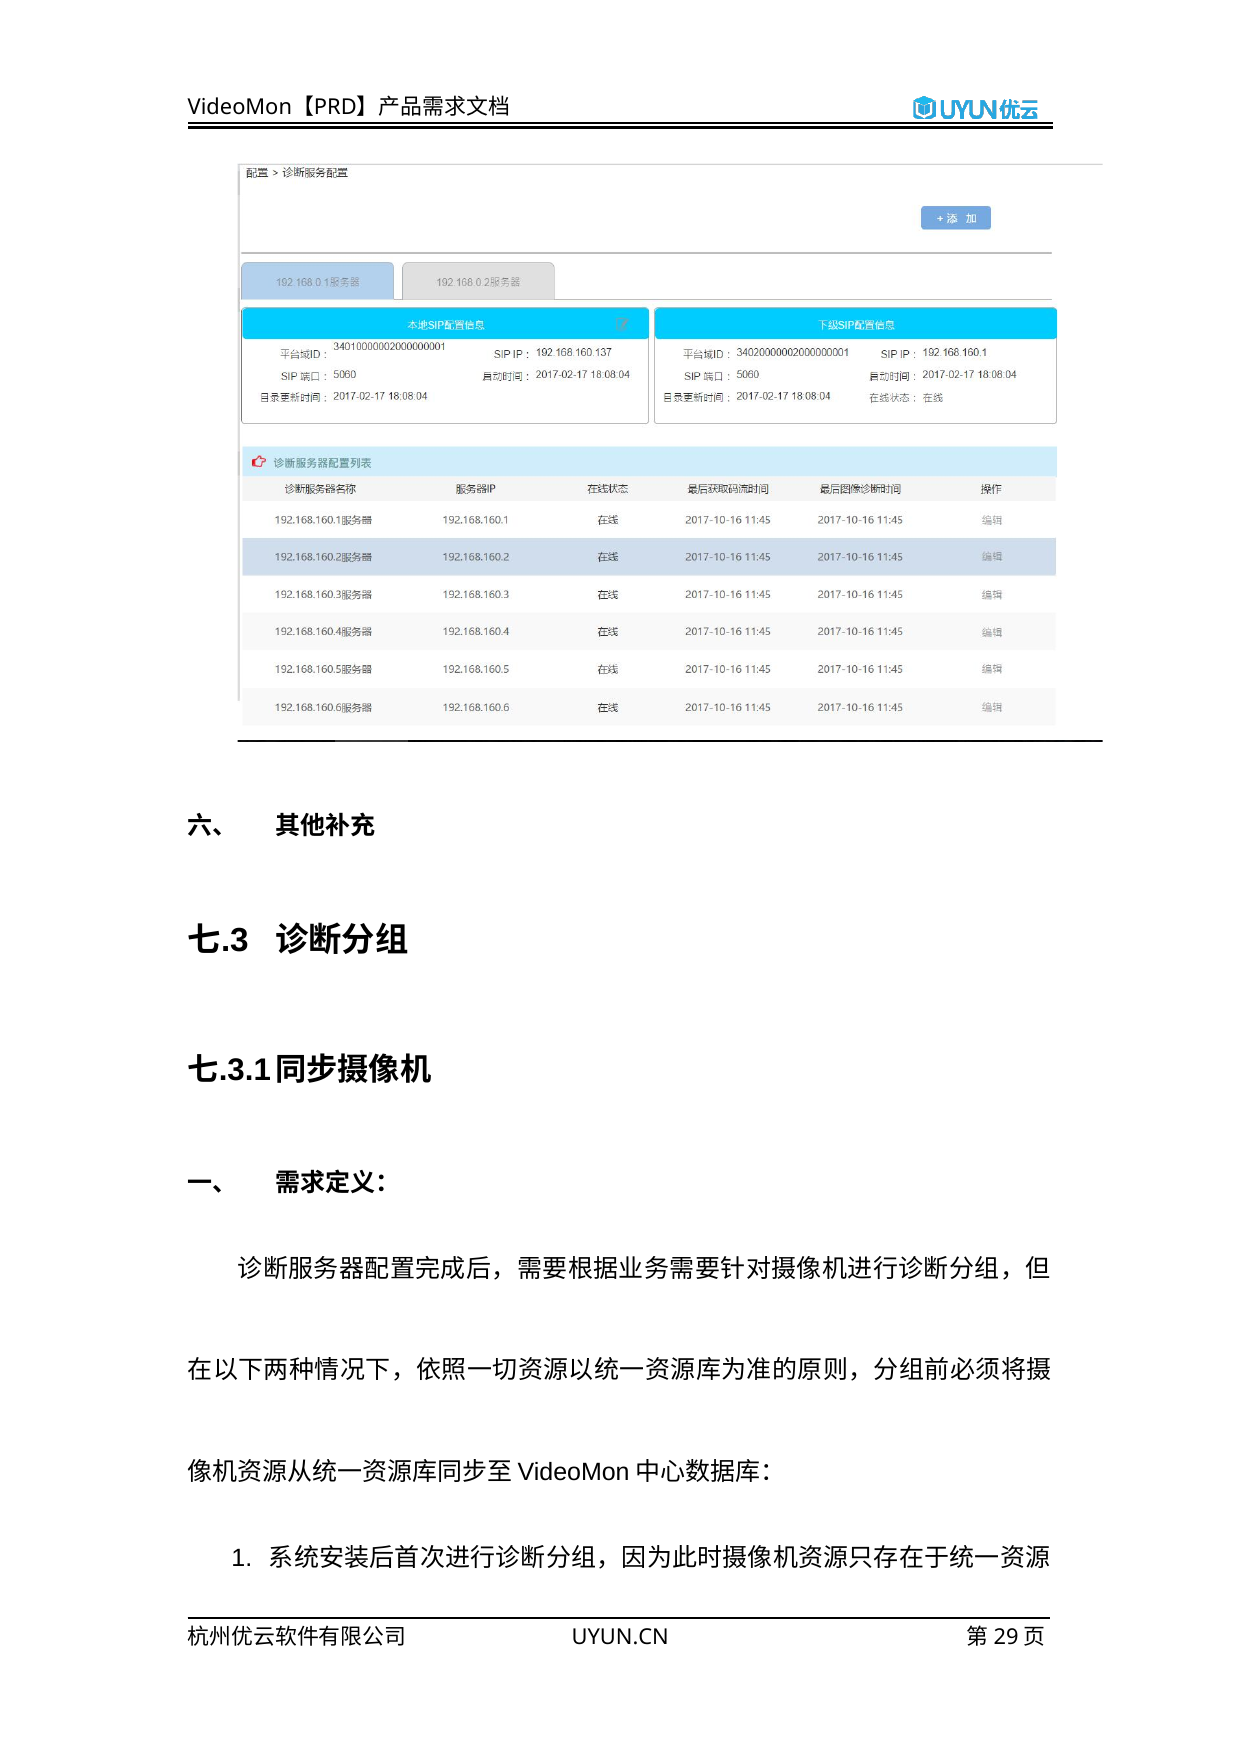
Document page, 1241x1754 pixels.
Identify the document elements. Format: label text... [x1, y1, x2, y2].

subtitle 诊断分组 [187, 903, 1053, 971]
list 需求定义： [187, 1146, 1053, 1214]
subtitle 同步摄像机 [187, 1033, 1053, 1101]
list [231, 1522, 1053, 1590]
list 其他补充 [187, 789, 1053, 857]
picture [912, 96, 1038, 118]
list 诊断服务器配置完成后，需要根据业务需要针对摄像机进行诊断分组，但在以下两种情况下，依照一切资源以统一资源库为准的原则，分组前必须将摄像机资源从统一资源库同步至VideoMon中心数据库： [187, 1232, 1053, 1504]
picture [237, 163, 1103, 742]
